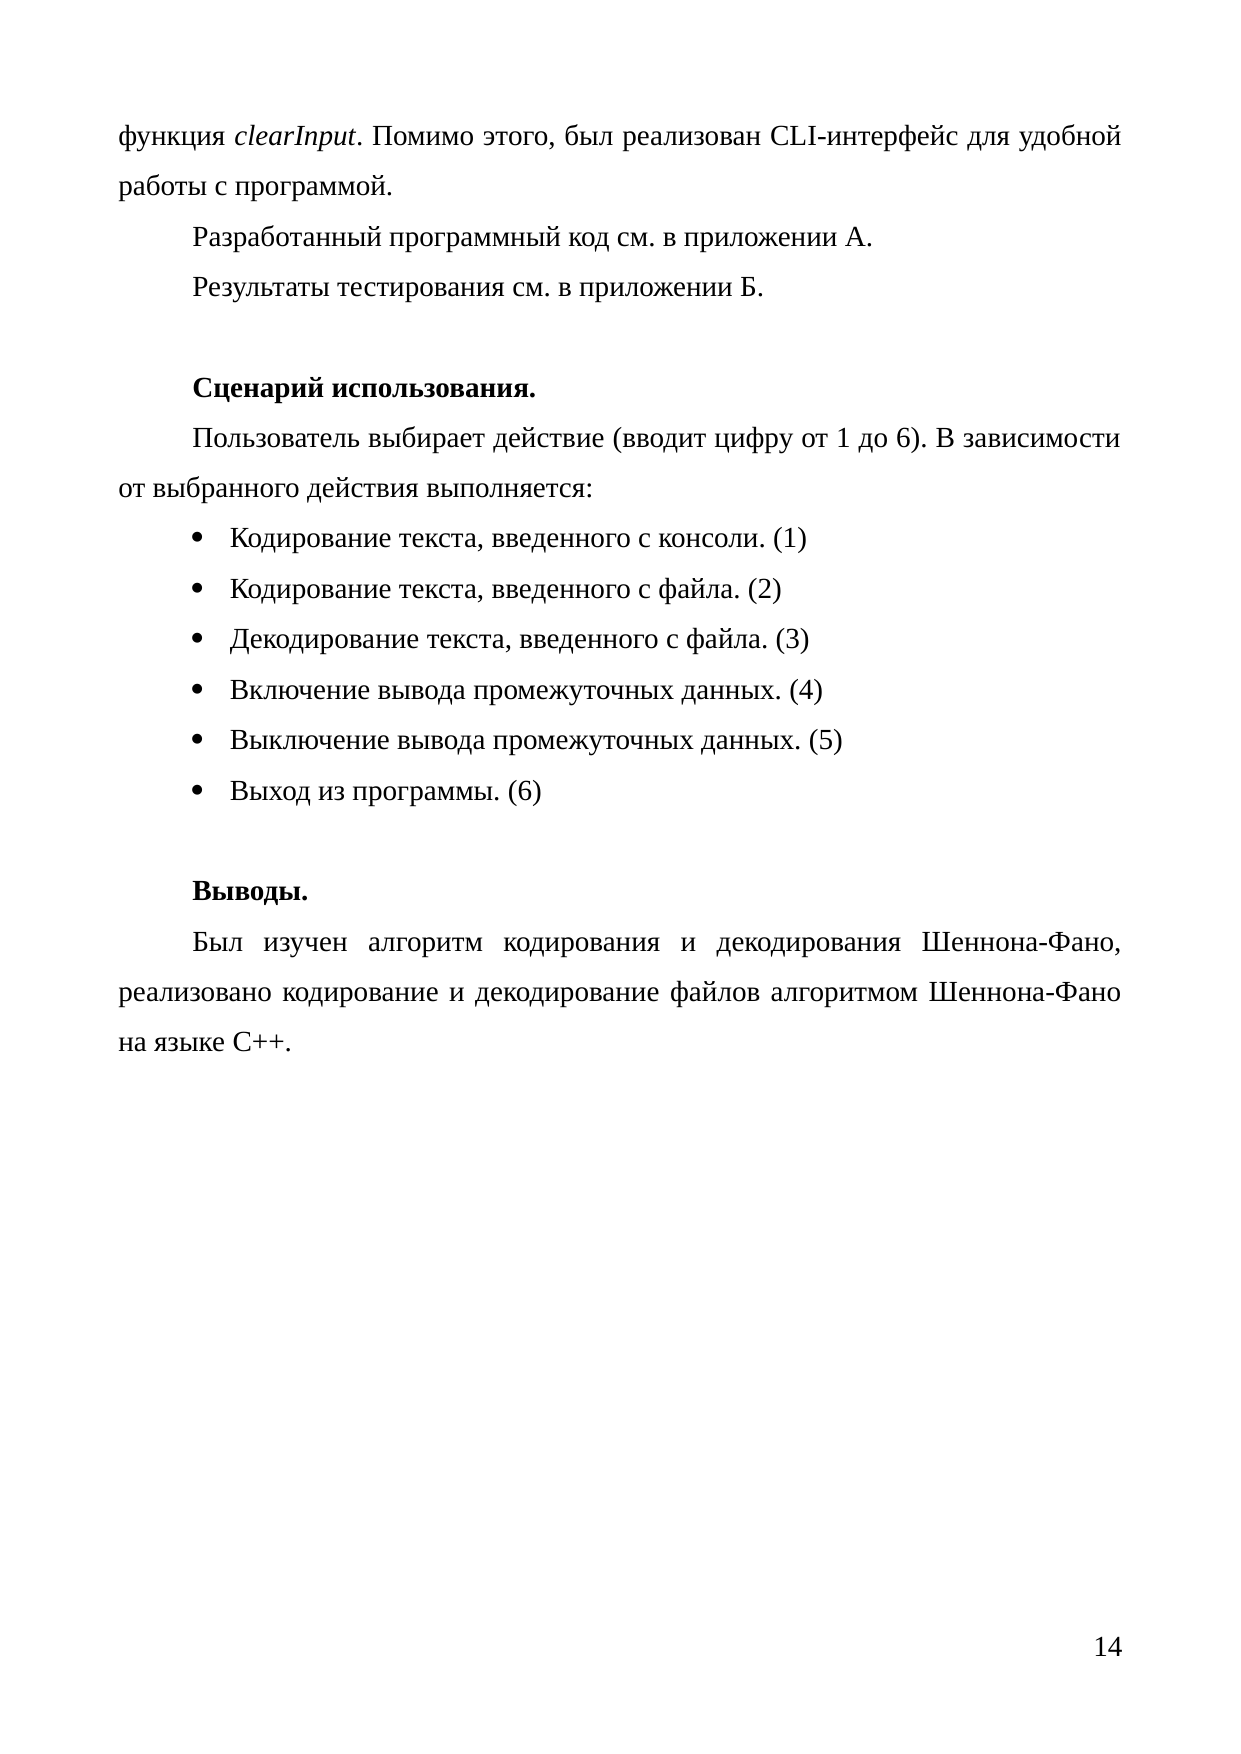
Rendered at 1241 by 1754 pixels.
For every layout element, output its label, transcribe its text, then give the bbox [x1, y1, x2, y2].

list Включение вывода промежуточных данных. (4) [192, 672, 1122, 706]
text Результаты тестирования см. в приложении Б. [118, 269, 1122, 303]
list Кодирование текста, введенного с консоли. (1) [192, 521, 1122, 554]
list Декодирование текста, введенного с файла. (3) [192, 621, 1122, 655]
list Выключение вывода промежуточных данных. (5) [192, 722, 1122, 756]
list Кодирование текста, введенного с файла. (2) [192, 571, 1122, 605]
text Пользователь выбирает действие (вводит цифру от 1 до 6). В зависимости от выбранного действия выполняется: [118, 420, 1122, 504]
subtitle Выводы. [118, 873, 1122, 907]
list Выход из программы. (6) [192, 773, 1122, 806]
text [118, 118, 1122, 202]
text Был изучен алгоритм кодирования и декодирования Шеннона-Фано, реализовано кодирование и декодирование файлов алгоритмом Шеннона-Фано на языке C++. [118, 924, 1122, 1058]
text Разработанный программный код см. в приложении А. [118, 219, 1122, 252]
subtitle Сценарий использования. [118, 370, 1122, 403]
